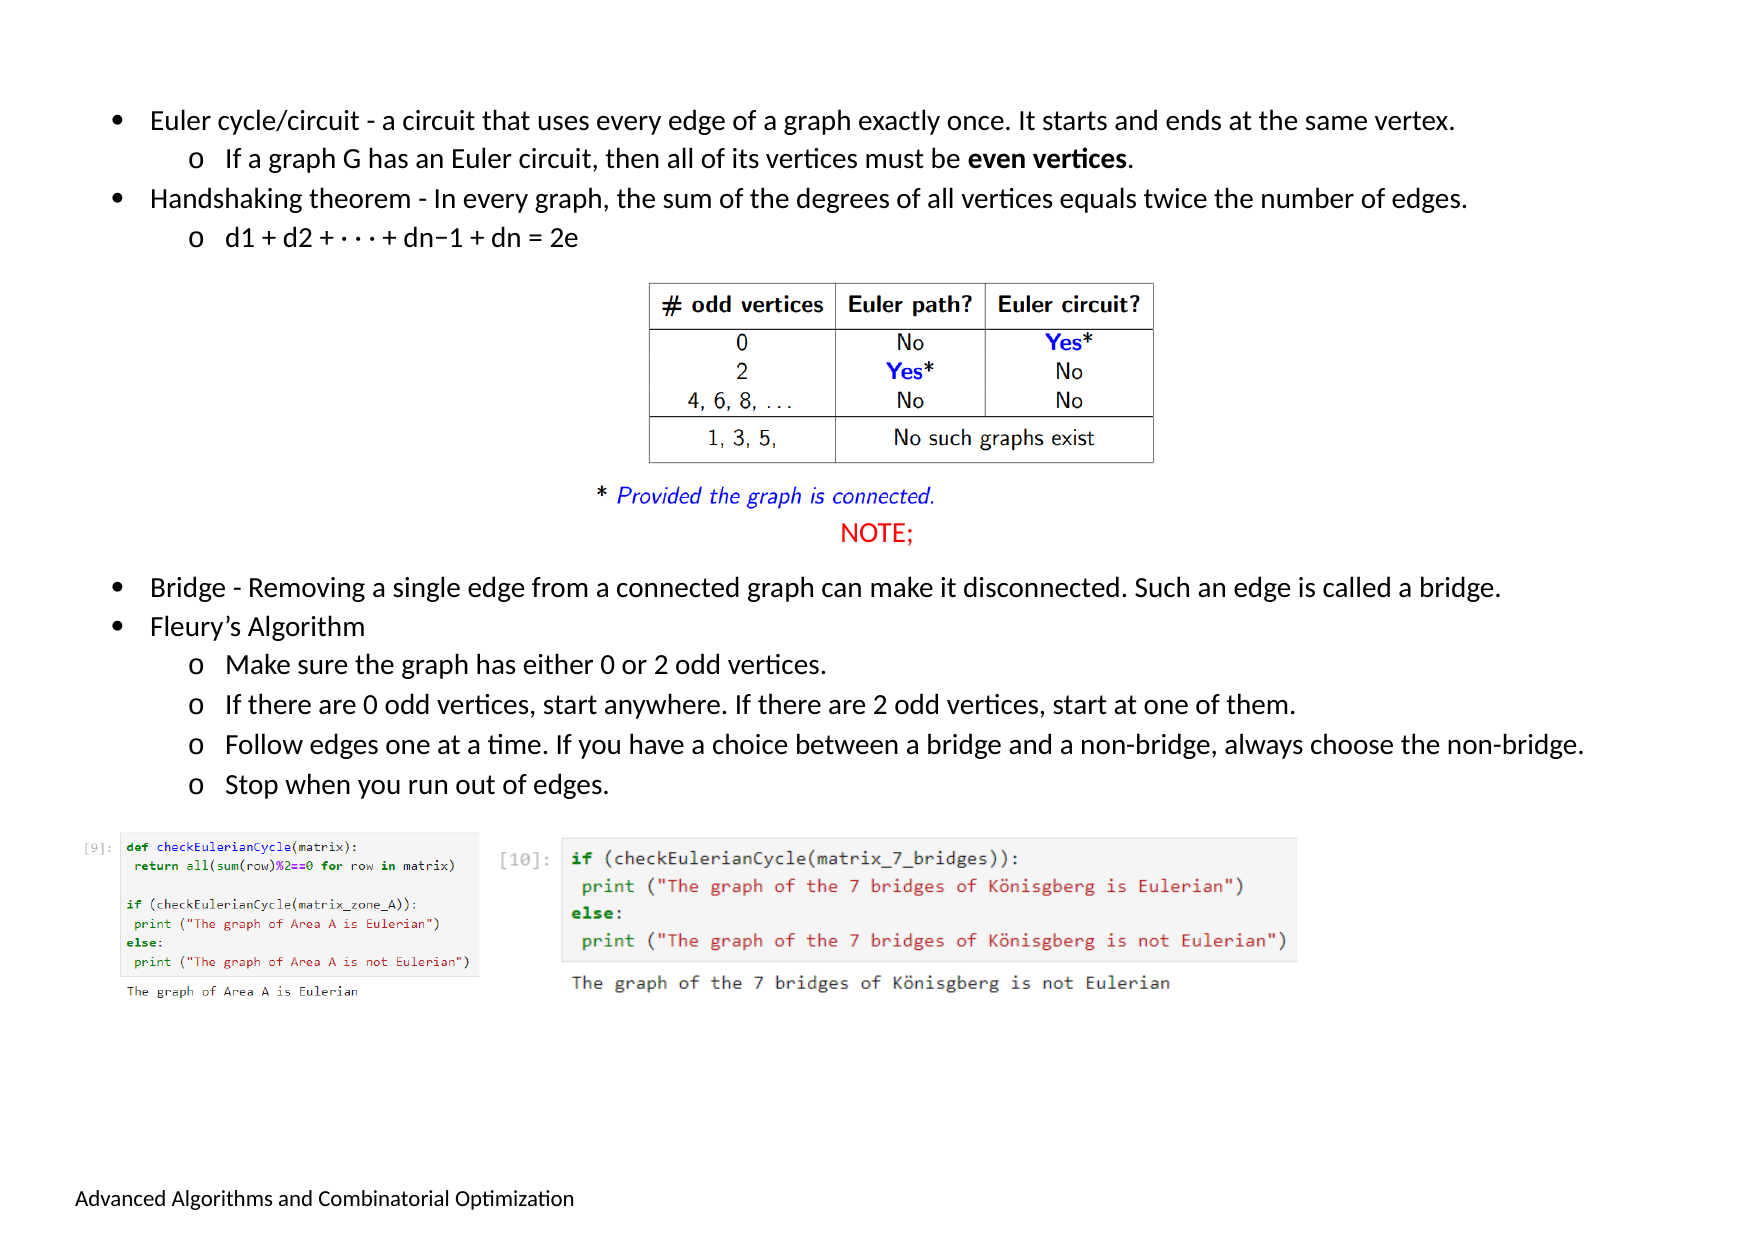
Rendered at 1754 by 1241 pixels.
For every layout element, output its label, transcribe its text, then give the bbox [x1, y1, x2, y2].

picture [589, 275, 1165, 512]
picture [75, 823, 480, 1001]
list Euler cycle/circuit - a circuit that uses every edge of a graph exactly once. It starts and ends at the same vertex. [112, 102, 1679, 137]
list If there are 0 odd vertices, start anywhere. If there are 2 odd vertices, start at one of them. [187, 686, 1679, 723]
list d1 + d2 + · · · + dn−1 + dn = 2e [187, 219, 1679, 256]
picture [486, 823, 1298, 1001]
list Make sure the graph has either 0 or 2 odd vertices. [187, 646, 1679, 683]
list Fleury’s Algorithm [112, 608, 1679, 643]
list Stop when you run out of edges. [187, 766, 1679, 803]
list Handshaking theorem - In every graph, the sum of the degrees of all vertices equals twice the number of edges. [112, 180, 1679, 216]
list If a graph G has an Euler circuit, then all of its vertices must be even vertices. [187, 140, 1679, 177]
list Follow edges one at a time. If you have a choice between a bridge and a non-bridge, always choose the non-bridge. [187, 726, 1679, 763]
list Bridge - Removing a single edge from a connected graph can make it disconnected. Such an edge is called a bridge. [112, 569, 1679, 605]
